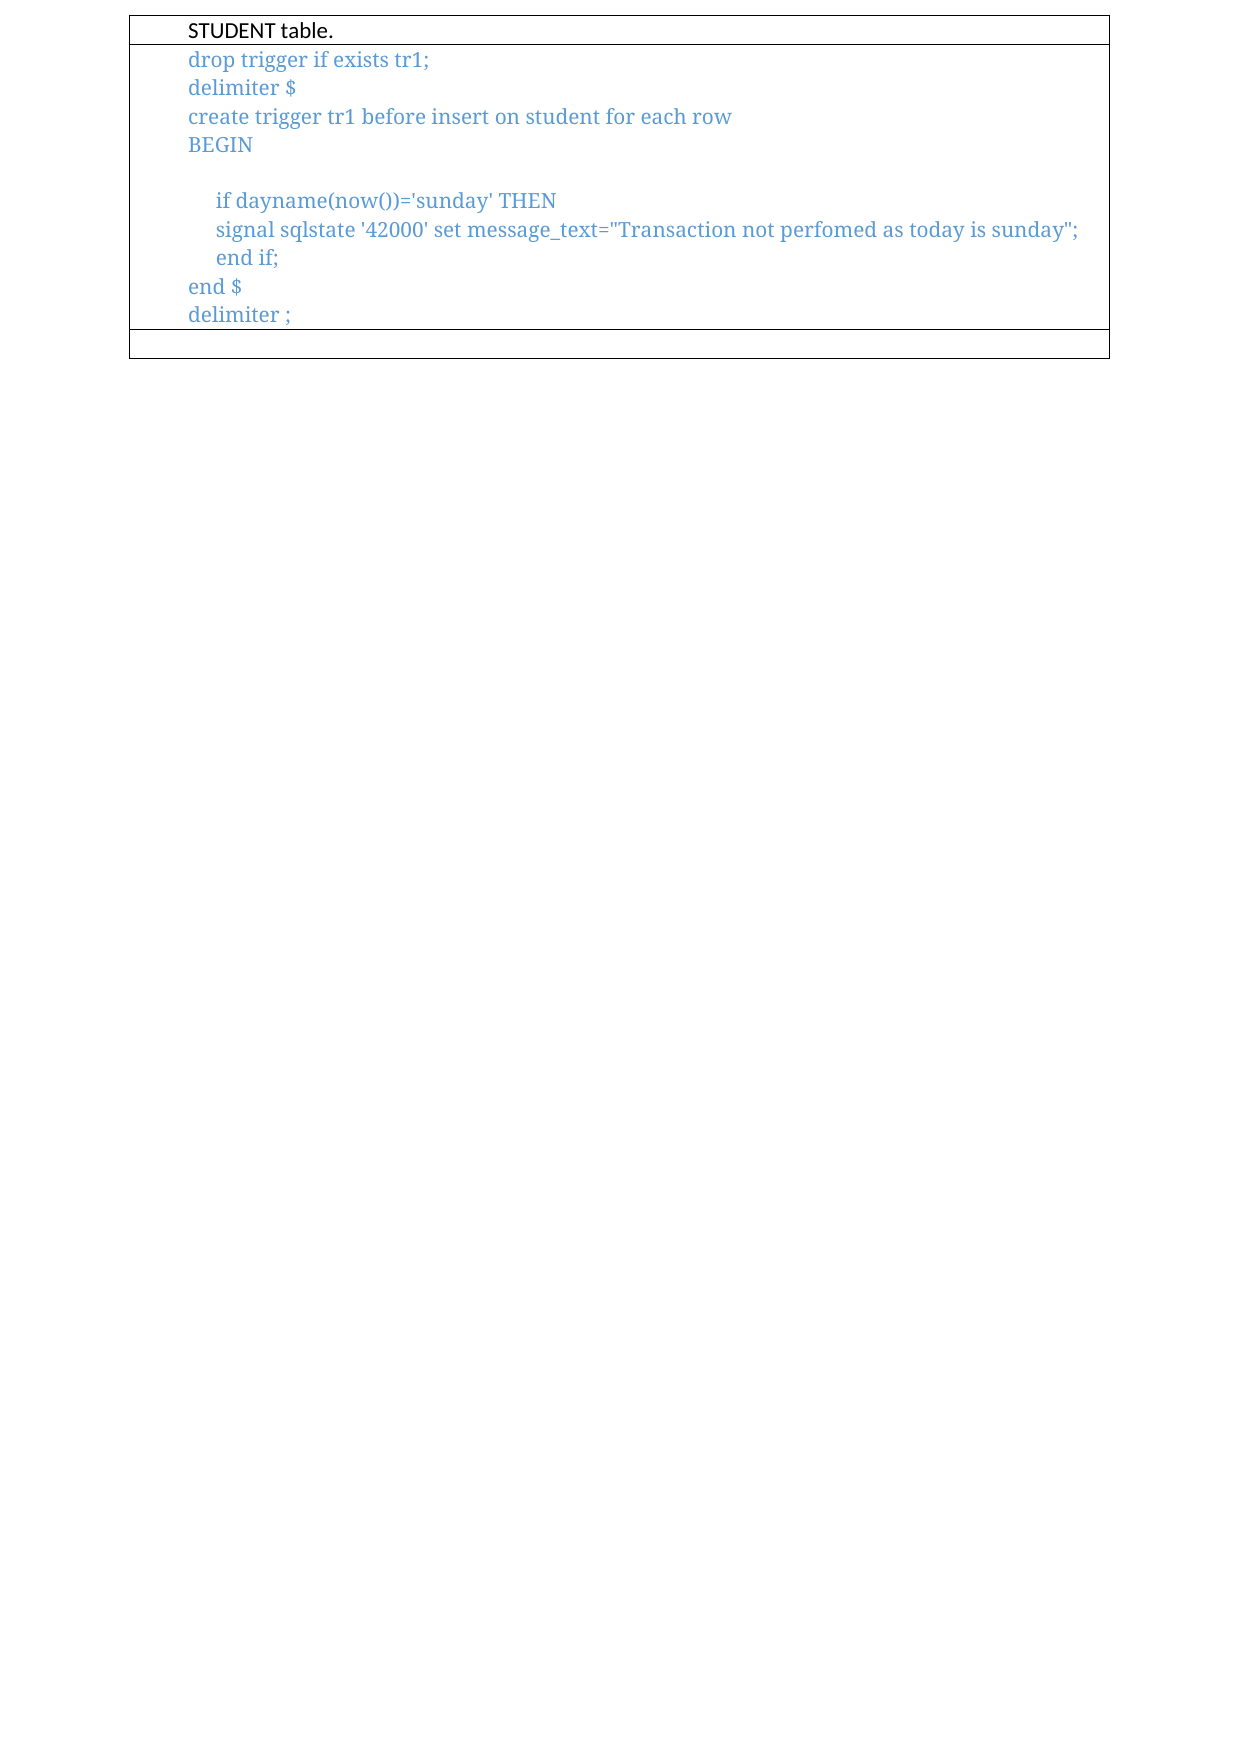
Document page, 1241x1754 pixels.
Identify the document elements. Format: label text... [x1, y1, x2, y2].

table_cell [130, 330, 1109, 358]
table_cell drop trigger if exists tr1; delimiter $ create trigger tr1 before insert on student for each row BEGIN if dayname(now())='sunday' THEN signal sqlstate '42000' set message_text="Transaction not perfomed as today is sunday"; end if; end $ delimiter ; [130, 45, 1109, 329]
table_cell Write a trigger on STUDENT table, that if today is Sunday then, no record should get inserted in STUDENT table. [130, 16, 1109, 44]
